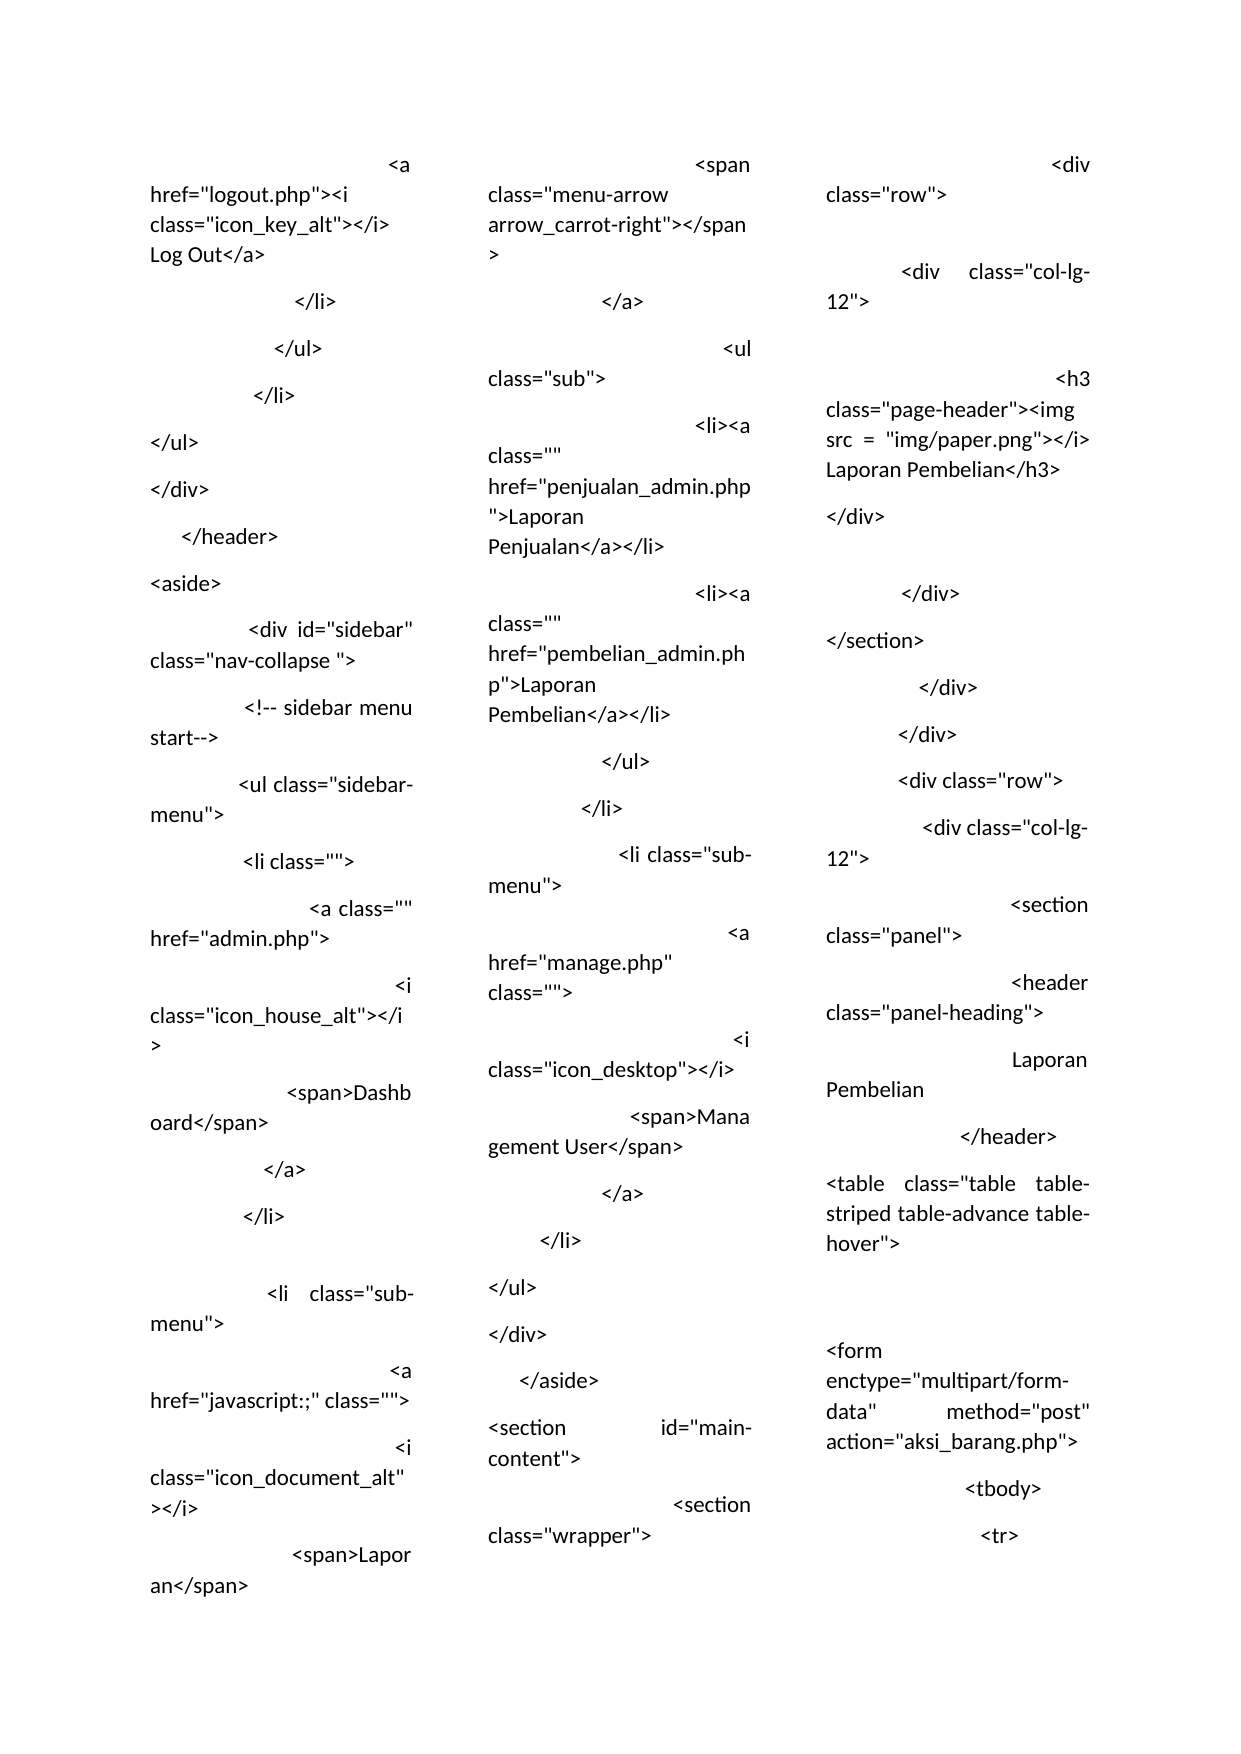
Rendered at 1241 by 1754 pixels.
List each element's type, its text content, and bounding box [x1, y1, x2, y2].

text <header class="panel-heading"> [826, 968, 1090, 1026]
text <span class="menu-arrow arrow_carrot-right"></span> [488, 150, 752, 269]
text </ul> [150, 334, 414, 362]
text <li><a class="" href="pembelian_admin.php">Laporan Pembelian</a></li> [488, 579, 752, 728]
text </ul> [488, 747, 752, 775]
text </div> [826, 549, 1090, 607]
text <span>Dashboard</span> [150, 1078, 414, 1136]
text <i class="icon_house_alt"></i> [150, 971, 414, 1059]
text <li><a class="" href="penjualan_admin.php">Laporan Penjualan</a></li> [488, 411, 752, 560]
text </div> [150, 475, 414, 503]
text </li> [150, 1202, 414, 1230]
text </div> [826, 673, 1090, 701]
text <span>Management User</span> [488, 1102, 752, 1160]
text </a> [488, 287, 752, 316]
text </li> [488, 794, 752, 822]
text <div class="col-lg-12"> [826, 813, 1090, 872]
text <section class="wrapper"> [488, 1491, 752, 1549]
text </li> [488, 1226, 752, 1254]
text <aside> [150, 569, 414, 597]
text <a class="" href="admin.php"> [150, 894, 414, 952]
text <a href="logout.php"><i class="icon_key_alt"></i> Log Out</a> [150, 150, 414, 269]
text <a href="javascript:;" class=""> [150, 1356, 414, 1414]
text </section> [826, 626, 1090, 654]
text <div class="row"> [826, 150, 1090, 208]
text <h3 class="page-header"><img src = "img/paper.png"></i> Laporan Pembelian</h3> [826, 334, 1090, 483]
text <table class="table table-striped table-advance table-hover"> [826, 1169, 1090, 1257]
text Laporan Pembelian [826, 1045, 1090, 1103]
text </aside> [488, 1367, 752, 1395]
text <div class="col-lg-12"> [826, 227, 1090, 316]
text <li class=""> [150, 847, 414, 875]
text <div class="row"> [826, 767, 1090, 795]
text <tr> [826, 1521, 1090, 1549]
text <li class="sub-menu"> [488, 841, 752, 899]
text <div id="sidebar" class="nav-collapse "> [150, 616, 414, 674]
text <section class="panel"> [826, 891, 1090, 949]
text </div> [826, 720, 1090, 748]
text </div> [826, 502, 1090, 530]
text <ul class="sidebar-menu"> [150, 770, 414, 828]
text <section id="main-content"> [488, 1413, 752, 1472]
text </header> [826, 1122, 1090, 1150]
text </li> [150, 287, 414, 316]
text </ul> [150, 428, 414, 456]
text </a> [150, 1155, 414, 1183]
text </li> [150, 381, 414, 409]
text <a href="manage.php" class=""> [488, 918, 752, 1006]
text <form enctype="multipart/form-data" method="post" action="aksi_barang.php"> [826, 1276, 1090, 1455]
text </a> [488, 1179, 752, 1207]
text <ul class="sub"> [488, 334, 752, 393]
text </header> [150, 522, 414, 550]
text <i class="icon_document_alt"></i> [150, 1433, 414, 1522]
text <span>Laporan</span> [150, 1541, 414, 1599]
text <i class="icon_desktop"></i> [488, 1025, 752, 1083]
text <tbody> [826, 1474, 1090, 1502]
text <!-- sidebar menu start--> [150, 693, 414, 751]
text </div> [488, 1320, 752, 1348]
text <li class="sub-menu"> [150, 1249, 414, 1337]
text </ul> [488, 1273, 752, 1301]
